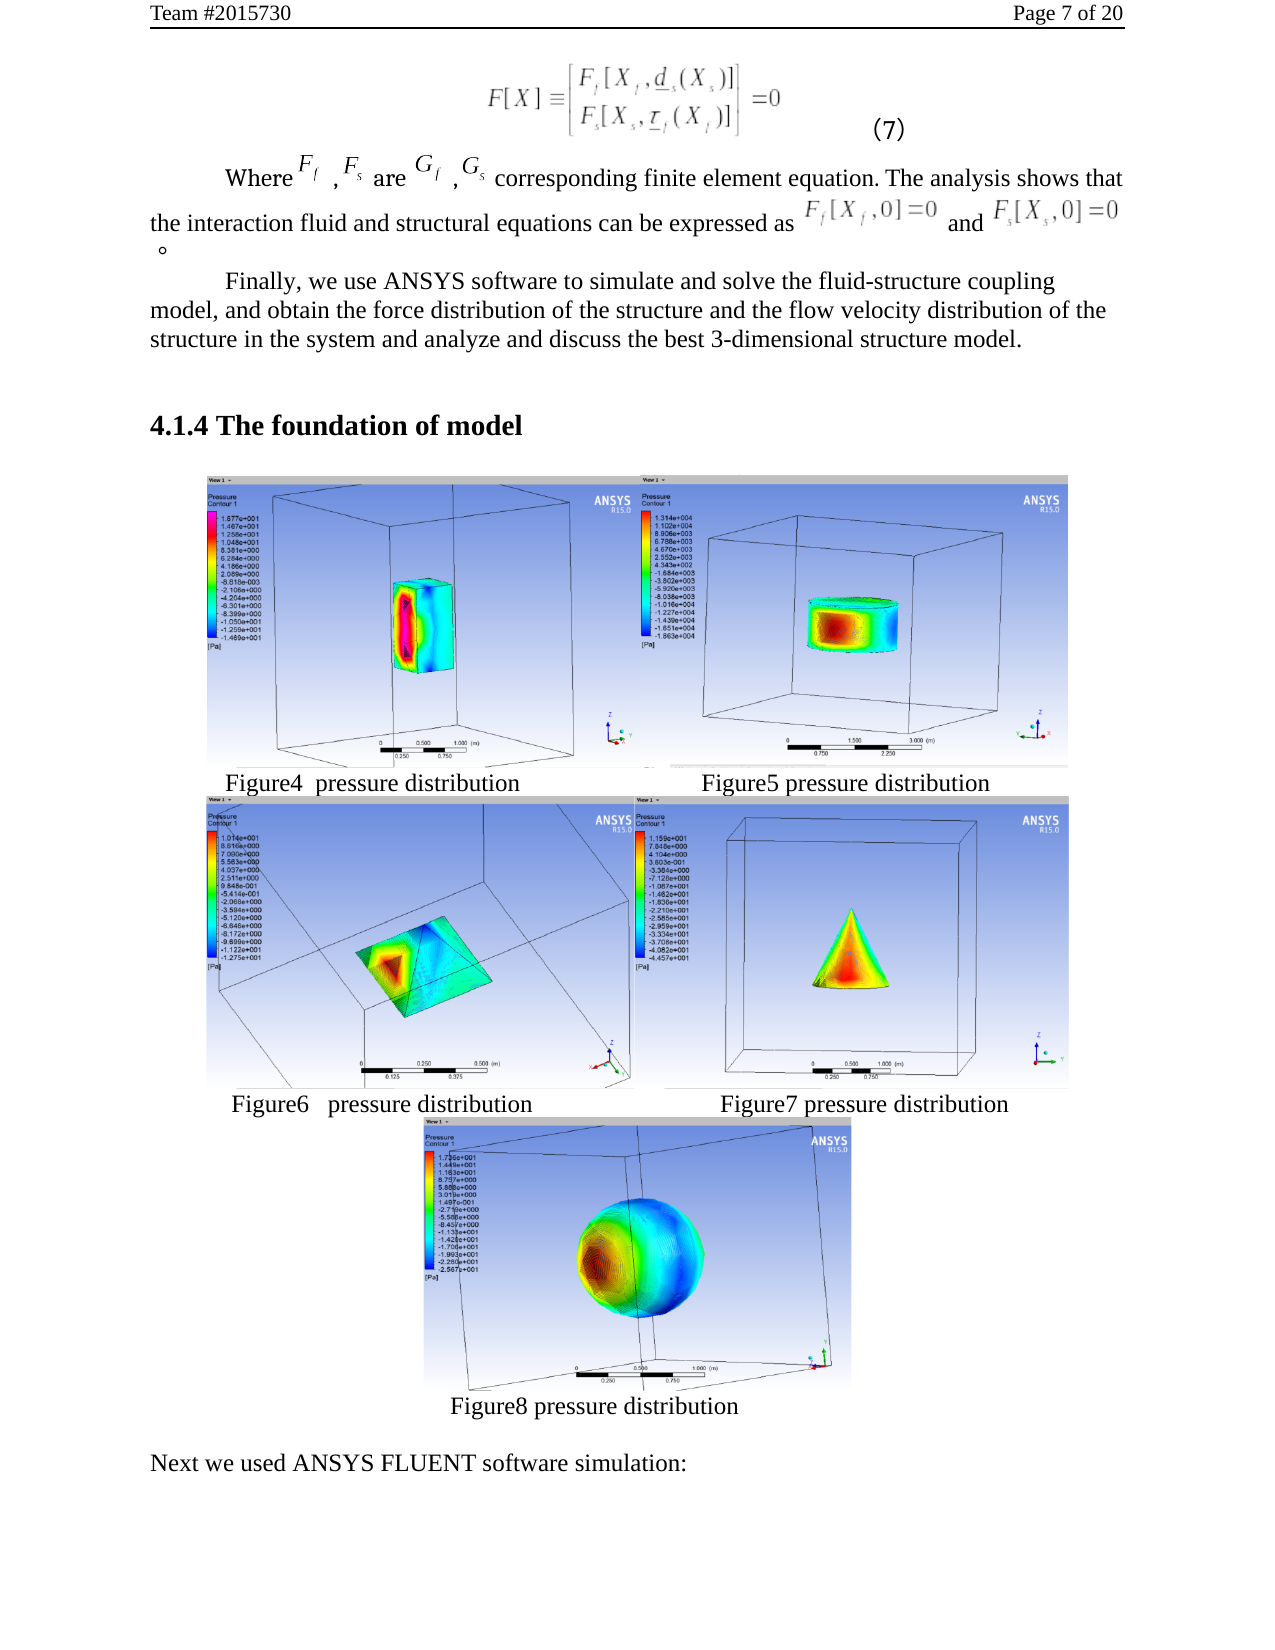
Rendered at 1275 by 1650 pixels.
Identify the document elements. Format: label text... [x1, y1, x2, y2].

text 4.1.4 The foundation of model [150, 408, 1125, 441]
text Finally, we use ANSYS software to simulate and solve the fluid-structure coupling model, and obtain the force distribution of the structure and the flow velocity distribution of the structure in the system and analyze and discuss the best 3-dimensional structure model. [150, 266, 1125, 353]
text Figure4 pressure distribution Figure5 pressure distribution [150, 768, 1125, 796]
picture [206, 796, 1069, 1089]
picture [207, 474, 1068, 768]
text Next we used ANSYS FLUENT software simulation: [150, 1448, 1125, 1477]
text （7） [150, 60, 1125, 147]
text Figure8 pressure distribution [150, 1391, 1125, 1419]
text Figure6 pressure distribution Figure7 pressure distribution [150, 1089, 1125, 1118]
text Where , are , corresponding finite element equation. The analysis shows that the interaction fluid and structural equations can be expressed as and 。 [150, 147, 1125, 266]
picture [423, 1117, 852, 1391]
